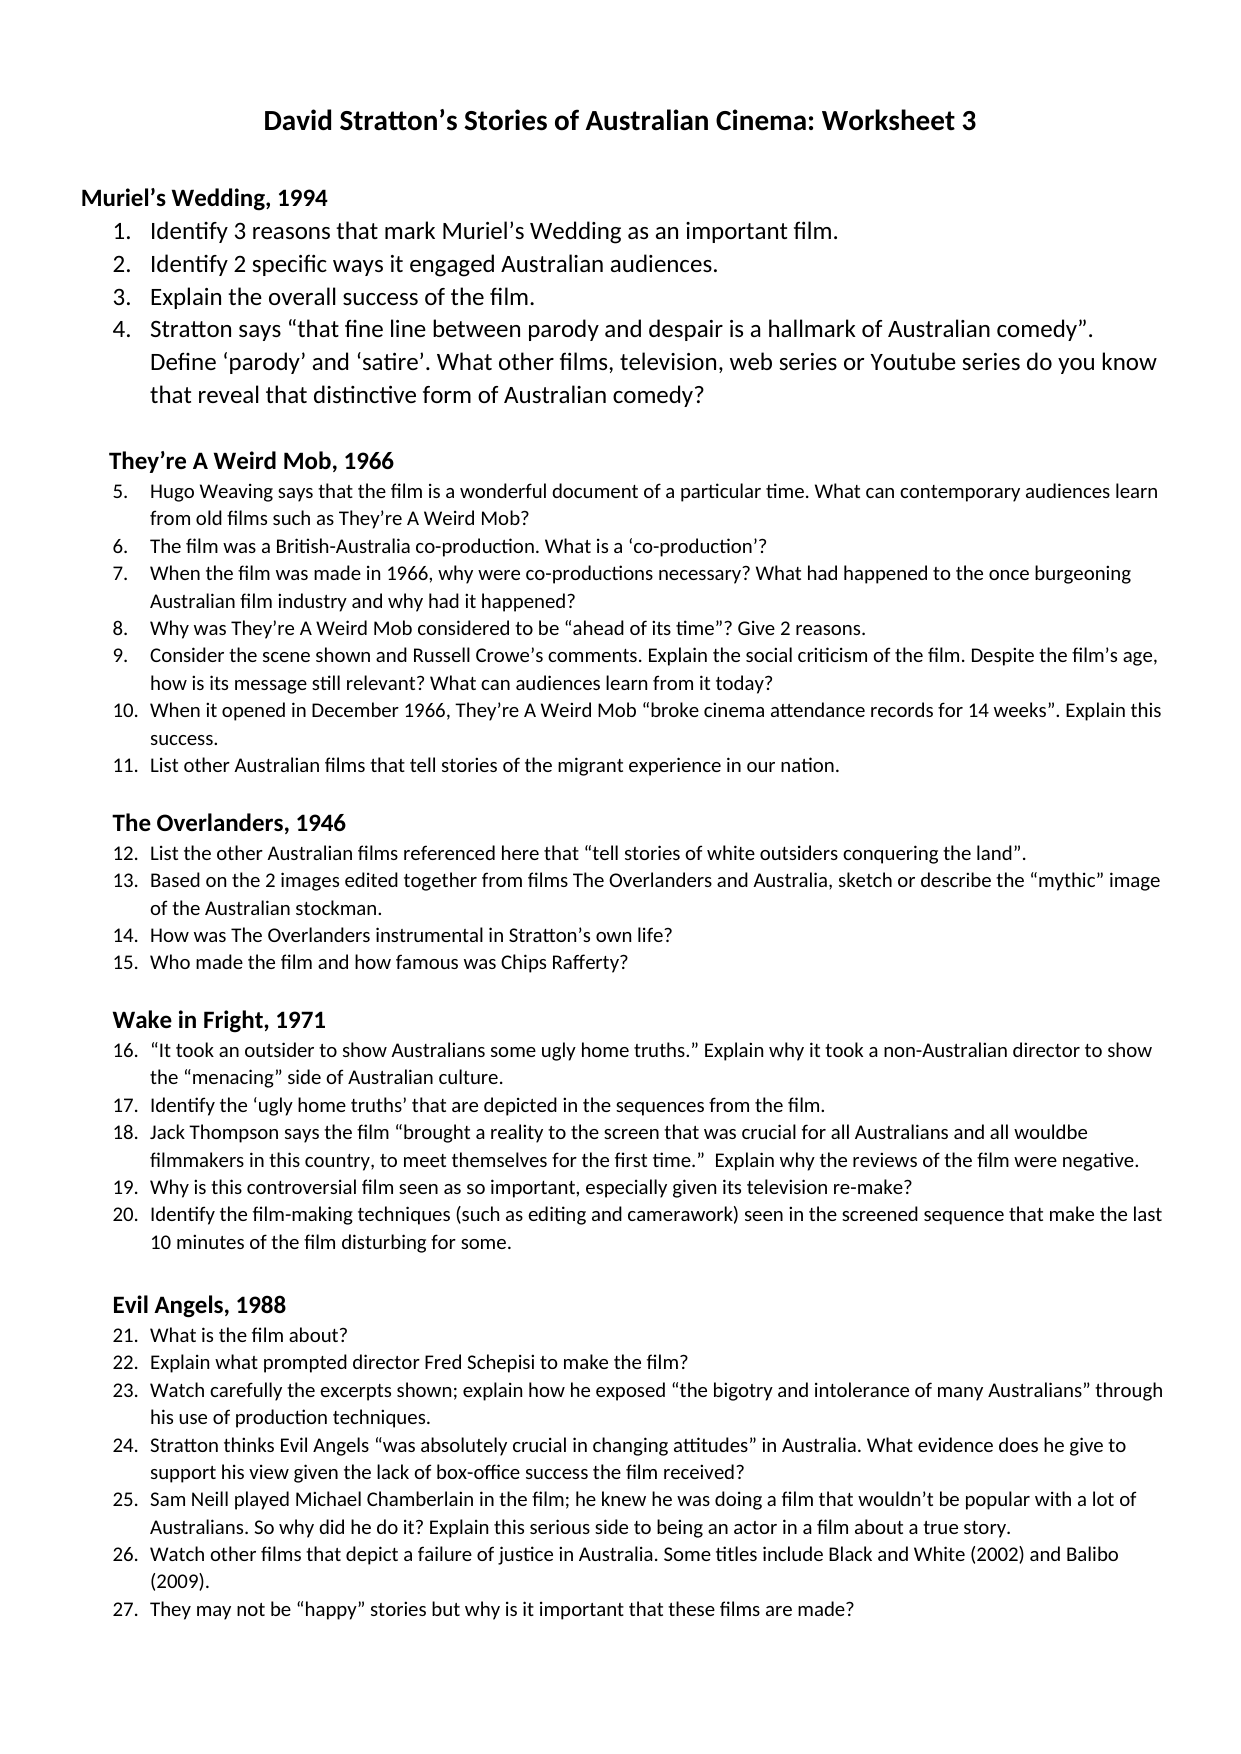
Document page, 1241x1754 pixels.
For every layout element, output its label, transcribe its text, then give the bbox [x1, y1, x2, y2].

list Consider the scene shown and Russell Crowe’s comments. Explain the social criticism of the film. Despite the film’s age, how is its message still relevant? What can audiences learn from it today? [112, 643, 1165, 695]
list How was The Overlanders instrumental in Stratton’s own life? [112, 922, 1165, 947]
list “It took an outsider to show Australians some ugly home truths.” Explain why it took a non-Australian director to show the “menacing” side of Australian culture. [112, 1037, 1165, 1090]
list Stratton thinks Evil Angels “was absolutely crucial in changing attitudes” in Australia. What evidence does he give to support his view given the lack of box-office success the film received? [112, 1432, 1165, 1484]
list Stratton says “that fine line between parody and despair is a hallmark of Australian comedy”. Define ‘parody’ and ‘satire’. What other films, television, web series or Youtube series do you know that reveal that distinctive form of Australian comedy? [112, 314, 1165, 410]
list Watch other films that depict a failure of justice in Australia. Some titles include Black and White (2002) and Balibo (2009). [112, 1541, 1165, 1594]
list Hugo Weaving says that the film is a wonderful document of a particular time. What can contemporary audiences learn from old films such as They’re A Weird Mob? [112, 478, 1165, 531]
list List other Australian films that tell stories of the migrant experience in our nation. [112, 752, 1165, 778]
list Identify the ‘ugly home truths’ that are depicted in the sequences from the film. [112, 1092, 1165, 1117]
list Identify 3 reasons that mark Muriel’s Wedding as an important film. [112, 215, 1165, 245]
text The Overlanders, 1946 [112, 807, 1165, 837]
list What is the film about? [112, 1322, 1165, 1348]
list Why was They’re A Weird Mob considered to be “ahead of its time”? Give 2 reasons. [112, 615, 1165, 641]
list Jack Thompson says the film “brought a reality to the screen that was crucial for all Australians and all wouldbe filmmakers in this country, to meet themselves for the first time.” Explain why the reviews of the film were negative. [112, 1119, 1165, 1172]
text They’re A Weird Mob, 1966 [75, 445, 1165, 476]
text Wake in Fright, 1971 [112, 1004, 1165, 1035]
text David Stratton’s Stories of Australian Cinema: Worksheet 3 [75, 102, 1165, 138]
list Who made the film and how famous was Chips Rafferty? [112, 949, 1165, 975]
list Based on the 2 images edited together from films The Overlanders and Australia, sketch or describe the “mythic” image of the Australian stockman. [112, 867, 1165, 920]
list Sam Neill played Michael Chamberlain in the film; he knew he was doing a film that wouldn’t be popular with a lot of Australians. So why did he do it? Explain this serious side to being an actor in a film about a true story. [112, 1487, 1165, 1539]
list Identify 2 specific ways it engaged Australian audiences. [112, 248, 1165, 278]
list When it opened in December 1966, They’re A Weird Mob “broke cinema attendance records for 14 weeks”. Explain this success. [112, 697, 1165, 750]
text Evil Angels, 1988 [112, 1289, 1165, 1320]
list Explain the overall success of the film. [112, 281, 1165, 311]
list List the other Australian films referenced here that “tell stories of white outsiders conquering the land”. [112, 840, 1165, 865]
text Muriel’s Wedding, 1994 [75, 182, 1165, 212]
list Identify the film-making techniques (such as editing and camerawork) seen in the screened sequence that make the last 10 minutes of the film disturbing for some. [112, 1202, 1165, 1254]
list They may not be “happy” stories but why is it important that these films are made? [112, 1596, 1165, 1622]
list Why is this controversial film seen as so important, especially given its television re-make? [112, 1174, 1165, 1199]
list Explain what prompted director Fred Schepisi to make the film? [112, 1349, 1165, 1375]
list The film was a British-Australia co-production. What is a ‘co-production’? [112, 533, 1165, 558]
list Watch carefully the excerpts shown; explain how he exposed “the bigotry and intolerance of many Australians” through his use of production techniques. [112, 1377, 1165, 1430]
list When the film was made in 1966, why were co-productions necessary? What had happened to the once burgeoning Australian film industry and why had it happened? [112, 560, 1165, 613]
